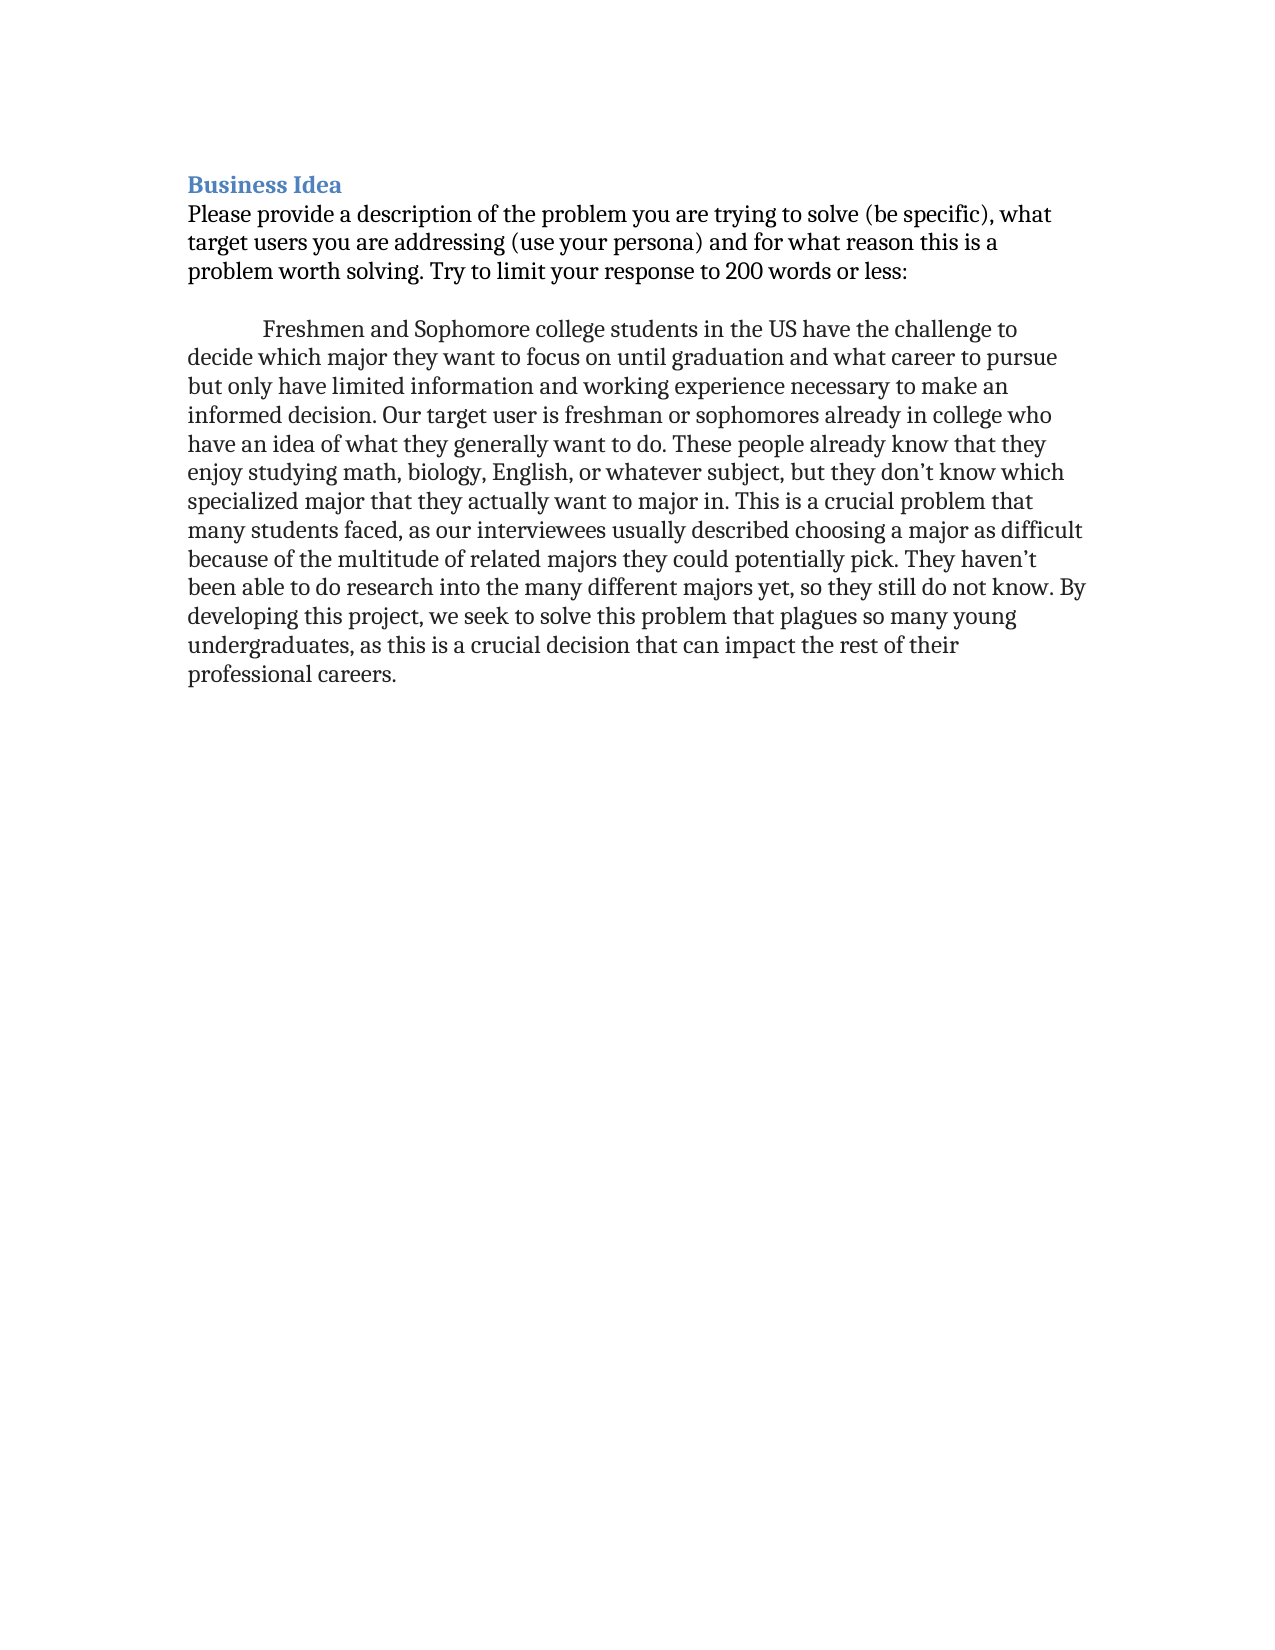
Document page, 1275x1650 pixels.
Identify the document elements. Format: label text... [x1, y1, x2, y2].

text Freshmen and Sophomore college students in the US have the challenge to decide which major they want to focus on until graduation and what career to pursue but only have limited information and working experience necessary to make an informed decision. Our target user is freshman or sophomores already in college who have an idea of what they generally want to do. These people already know that they enjoy studying math, biology, English, or whatever subject, but they don’t know which specialized major that they actually want to major in. This is a crucial problem that many students faced, as our interviewees usually described choosing a major as difficult because of the multitude of related majors they could potentially pick. They haven’t been able to do research into the many different majors yet, so they still do not know. By developing this project, we seek to solve this problem that plagues so many young undergraduates, as this is a crucial decision that can impact the rest of their professional careers. [187, 314, 1087, 642]
text Freshmen and Sophomore college students in the US have the challenge to decide which major they want to focus on until graduation and what career to pursue but only have limited information and working experience necessary to make an informed decision. Our target user is freshman or sophomores already in college who have an idea of what they generally want to do. These people already know that they enjoy studying math, biology, English, or whatever subject, but they don’t know which specialized major that they actually want to major in. This is a crucial problem that many students faced, as our interviewees usually described choosing a major as difficult because of the multitude of related majors they could potentially pick. They haven’t been able to do research into the many different majors yet, so they still do not know. By developing this project, we seek to solve this problem that plagues so many young undergraduates, as this is a crucial decision that can impact the rest of their professional careers. [187, 602, 1087, 688]
subtitle Business Idea [187, 171, 1087, 199]
text Please provide a description of the problem you are trying to solve (be specific), what target users you are addressing (use your persona) and for what reason this is a problem worth solving. Try to limit your response to 200 words or less: [187, 199, 1087, 286]
